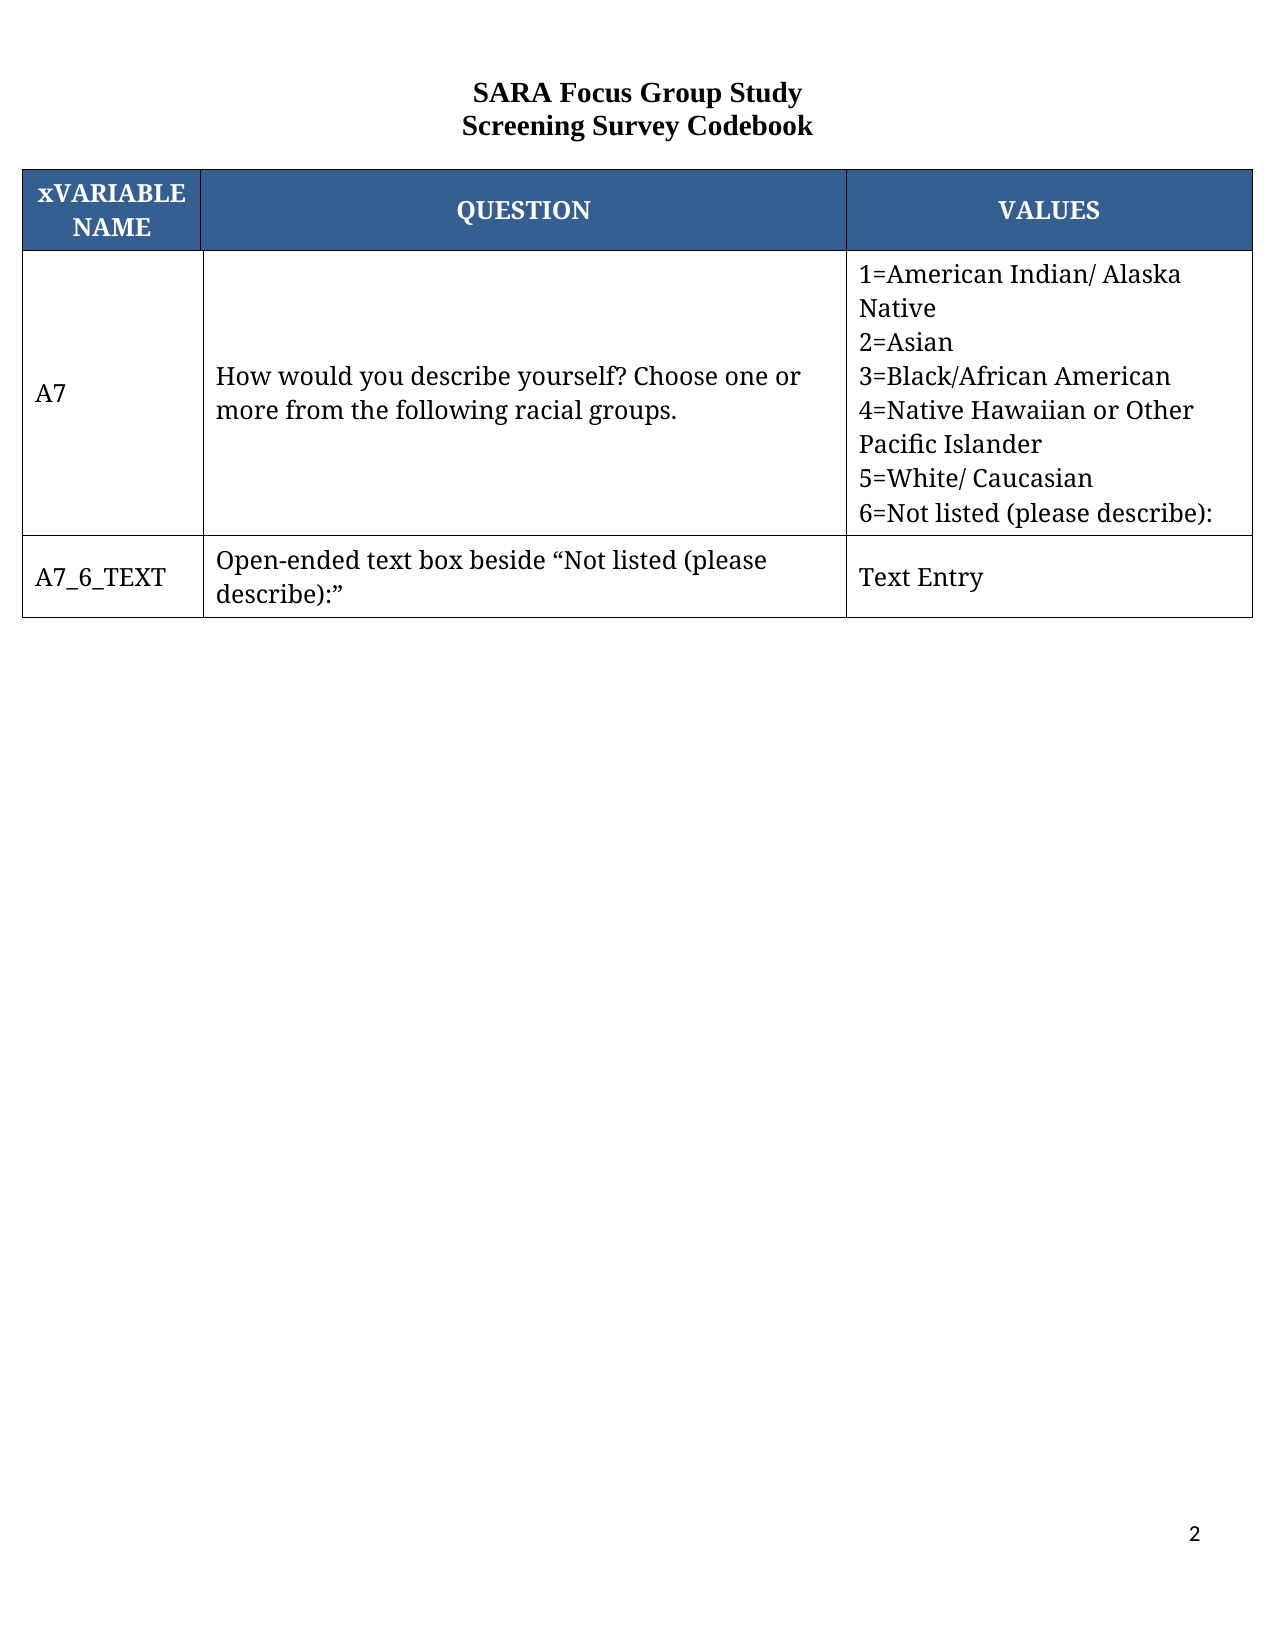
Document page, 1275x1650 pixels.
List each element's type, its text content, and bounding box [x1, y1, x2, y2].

table_cell 1=American Indian/ Alaska Native 2=Asian 3=Black/African American 4=Native Hawaiian or Other Pacific Islander 5=White/ Caucasian 6=Not listed (please describe): [847, 251, 1252, 535]
table_cell A7_6_TEXT [23, 536, 203, 617]
table_cell A7 [23, 251, 203, 535]
table_header VALUES [847, 170, 1252, 250]
table_cell Open-ended text box beside “Not listed (please describe):” [204, 536, 846, 617]
table_cell How would you describe yourself? Choose one or more from the following racial groups. [204, 251, 846, 535]
table_cell Text Entry [847, 536, 1252, 617]
table_header xVARIABLE NAME [23, 170, 200, 250]
table_header QUESTION [201, 170, 846, 250]
